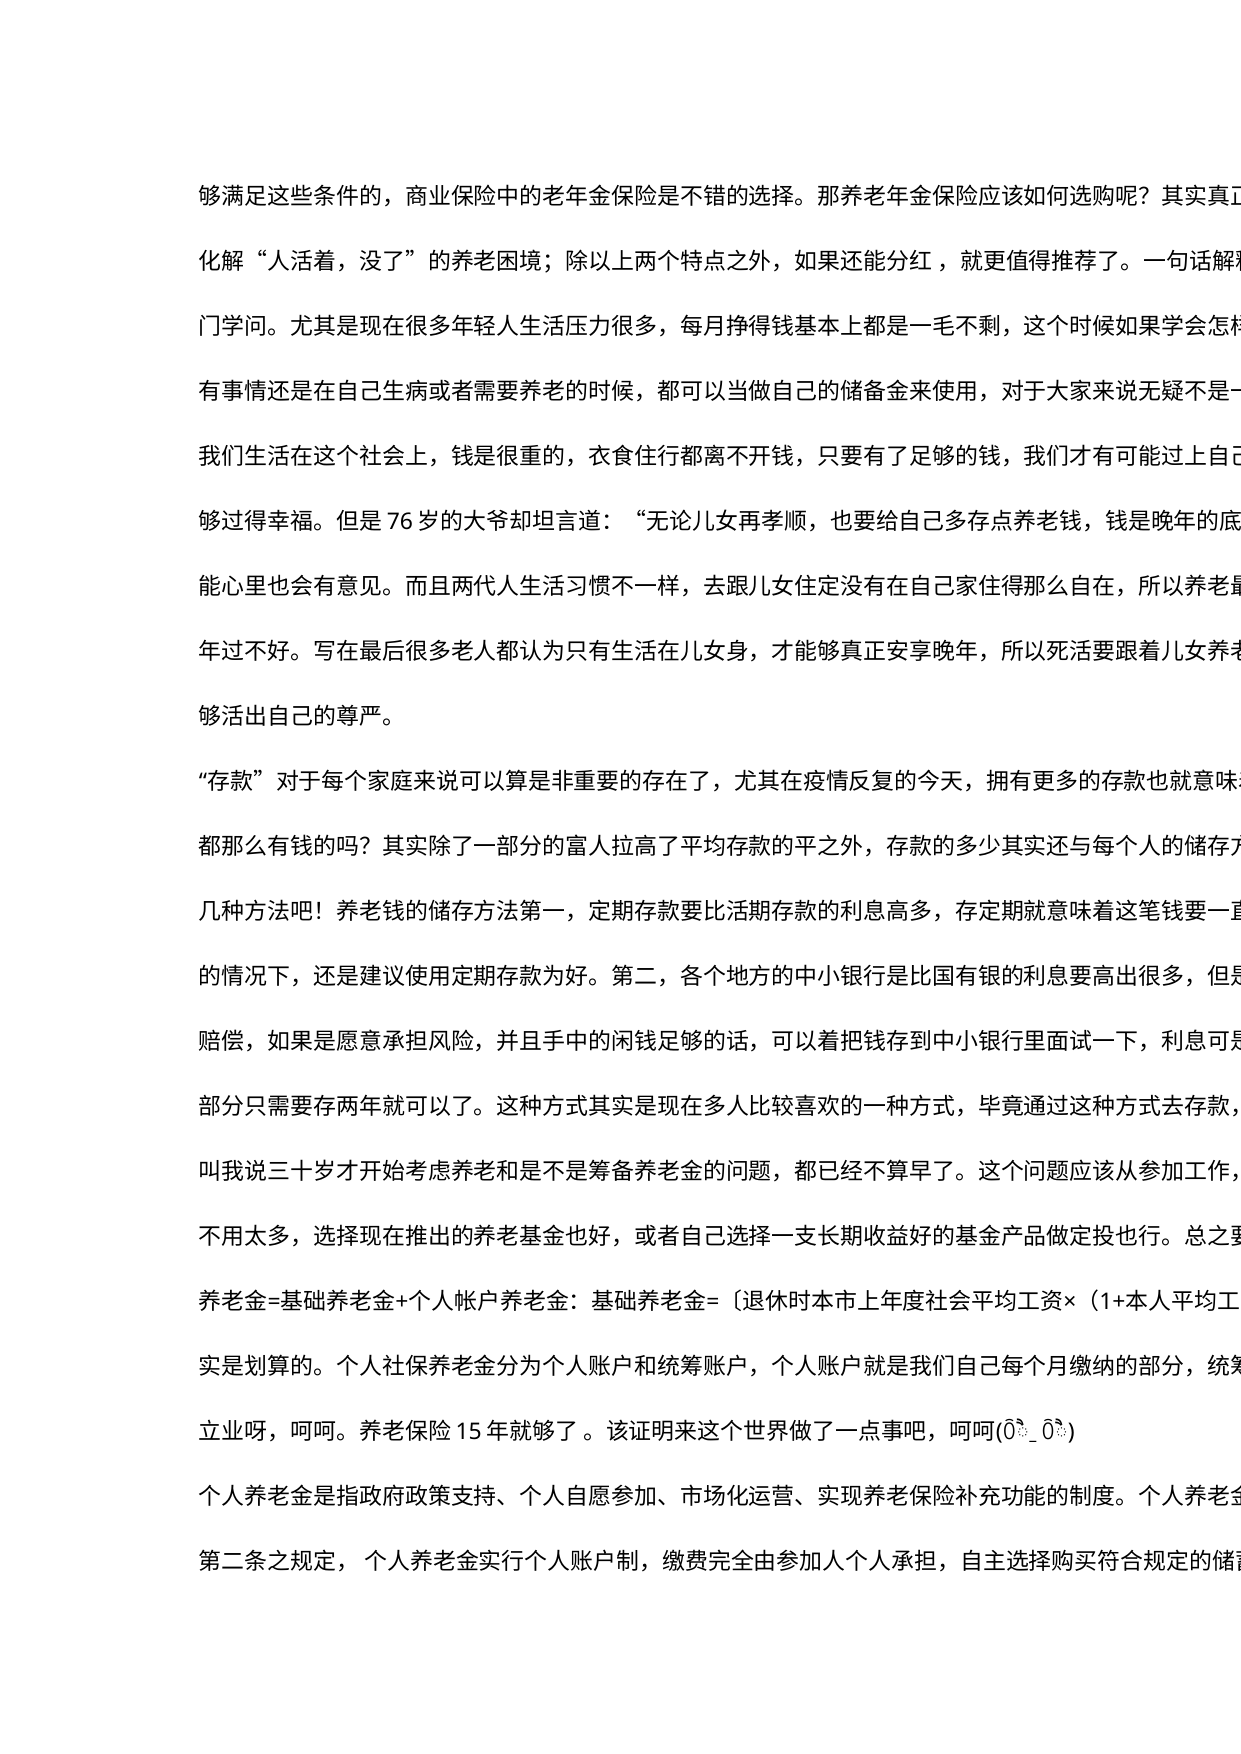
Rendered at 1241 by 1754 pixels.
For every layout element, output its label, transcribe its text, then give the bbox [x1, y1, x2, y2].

table_cell 立业呀，呵呵。养老保险15年就够了 。该证明来这个世界做了一点事吧，呵呵(ꄱੈˍꄱੈ) [188, 1397, 1240, 1462]
table_cell “存款”对于每个家庭来说可以算是非重要的存在了，尤其在疫情反复的今天，拥有更多的存款也就意味着更加有生活底气。因此，很多家庭于存款还是非常重视的，据统计我国家庭平均的存款目前已经达到了32万，这个数字的确让人感到惊。很多人看到这个数字之后肯定会惊讶，什么自己距离平均水平相差甚远，原来大家都那么有钱的吗？其实除了一部分的富人拉高了平均存款的平之外，存款的多少其实还与每个人的储存方式有关，比如怎样存钱才能让利息更高呢？一般来说，选择把钱存在银行里的一般老年人居多，这部分人不是快要退休就是正在领退休金的人。那么怎样将自己的养老钱存在银行里才能得更高的利息呢？不妨来看看下面这几种方法吧！养老钱的储存方法第一，定期存款要比活期存款的利息高多，存定期就意味着这笔钱要一直存在银行里，最好是到了存款期限的时候再将钱拿出来，但是活期存的意义就不一样了，选择活期存款利息会比较低，但是急着用钱的时候可以把钱取出来。大家可以根据己的实际情况进行存取款工作，但是如果条件允许的情况下，还是建议使用定期存款为好。第二，各个地方的中小银行是比国有银的利息要高出很多，但是国有银行毕竟有国家保底，所以老百姓们一般会更加信任国有银行。但是如果凭借手中的存款获得更高的利息的话，也可以适当的选择各个地方的中小银行存款。毕竟不管是那种银，即使是倒闭之后也会对客户进行相应的赔偿，如果是愿意承担风险，并且手中的闲钱足够的话，可以着把钱存到中小银行里面试一下，利息可是比国有银行要高出很多呢。第三，采用阶梯式的存款方式。所谓的子式存款，实际上指的就是把自己手中的钱财分为两份，分别采用不同的方式进行存储，或者是存定期是可以存不同的期限，比如说一部分存三年，而另一部分只需要存两年就可以了。这种方式其实是现在多人比较喜欢的一种方式，毕竟通过这种方式去存款，不仅可以获得一部分的利息，同时在家里面有急的事情也可以及时的拿出一部分钱来用。 [188, 747, 1240, 1137]
table_cell 养老金=基础养老金+个人帐户养老金：基础养老金=〔退休时本市上年度社会平均工资×（1+本人平均工资指数）〕÷2×缴费年限×1%，个人账户养老金=退休时个人账户储存额÷退休年龄相对应的计发月数。按最新的政策，个人账户养老金记账利率并不低，如果政策能一直维持较高的记账利率，那么个人缴纳的养老金部分其实是划算的。个人社保养老金分为个人账户和统筹账户，个人账户就是我们自己每个月缴纳的部分，统筹账户是用人单位缴纳的部分，很多公司是按照最低基数在交。所以，经常跟大家宣导养老保险，真不是嘴上说说。只靠社保这点养老金，真的是不够。趁年轻早点规划，利用时间的复利，越早越轻松，让我们从容面对养老 [188, 1267, 1240, 1397]
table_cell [188, 162, 1240, 422]
table_cell 我们生活在这个社会上，钱是很重的，衣食住行都离不开钱，只要有了足够的钱，我们才有可能过上自己想要的幸福生活。特别是老年人年轻的时候一定要给自己多存点养老钱，晚年有了钱老人才能过上舒心的晚年。有些人觉得有儿女就够了，不需要那么多钱，反正儿女会赡养父母，有了儿女的照顾之后，老人的生活肯定能够过得幸福。但是76岁的大爷却坦言道：“无论儿女再孝顺，也要给自己多存点养老钱，钱是晚年的底气和尊严，晚年只有靠自才是最靠谱的。”我们两个对如今的生活都很满意，才是我们真正想要的幸福晚年。我觉得老年人一定要给自己多存一些养老钱，千万不要总是指望儿女给老，就算儿女再孝顺，赡养父母久了，可能心里也会有意见。而且两代人生活习惯不一样，去跟儿女住定没有在自己家住得那么自在，所以养老最终还是得指望自己。这就需要我们多攒一些养老钱，有钱我们就算生活不能自理，也能请保姆照顾，也能过上自己想要的舒心日子。可以说养老钱就是晚年的气和尊严，手里有钱，心里才不慌。有了足够的养老钱，不愁晚年过不好。写在最后很多老人都认为只有生活在儿女身，才能够真正安享晚年，所以死活要跟着儿女养老。其实老人还是自己过得比较自在，自己给自己养老不用看儿女的脸色过日子，每天都能够随心所欲地生活着，这不比在儿女家寄人篱下要好得多吗？所以说人一定要多存些养老钱，有足够的钱以后，晚年才有底气，才能够活出自己的尊严。 [188, 422, 1240, 747]
table_cell 叫我说三十岁才开始考虑养老和是不是筹备养老金的问题，都已经不算早了。这个问题应该从参加工作，或者说自已有了相对固定的收入的时候就随之一起考虑进去。除了按照相关规定缴纳一定数额的养老金，等退休以后享受国家的社保政策和待遇以外。个人很有必要再从收入当中挤出一点，建立一个个人养老账户。每月也不用太多，选择现在推出的养老基金也好，或者自己选择一支长期收益好的基金产品做定投也行。总之要坚持长期投资的思想，积少成多，粒米成罗。等到退休的时候就是一笔很可观的收入了，再加上国家给你的那一份养老金，应该过一个幸福安逸无忧无虑的晚年生活是没有问题的。 [188, 1137, 1240, 1267]
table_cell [188, 1462, 1240, 1592]
